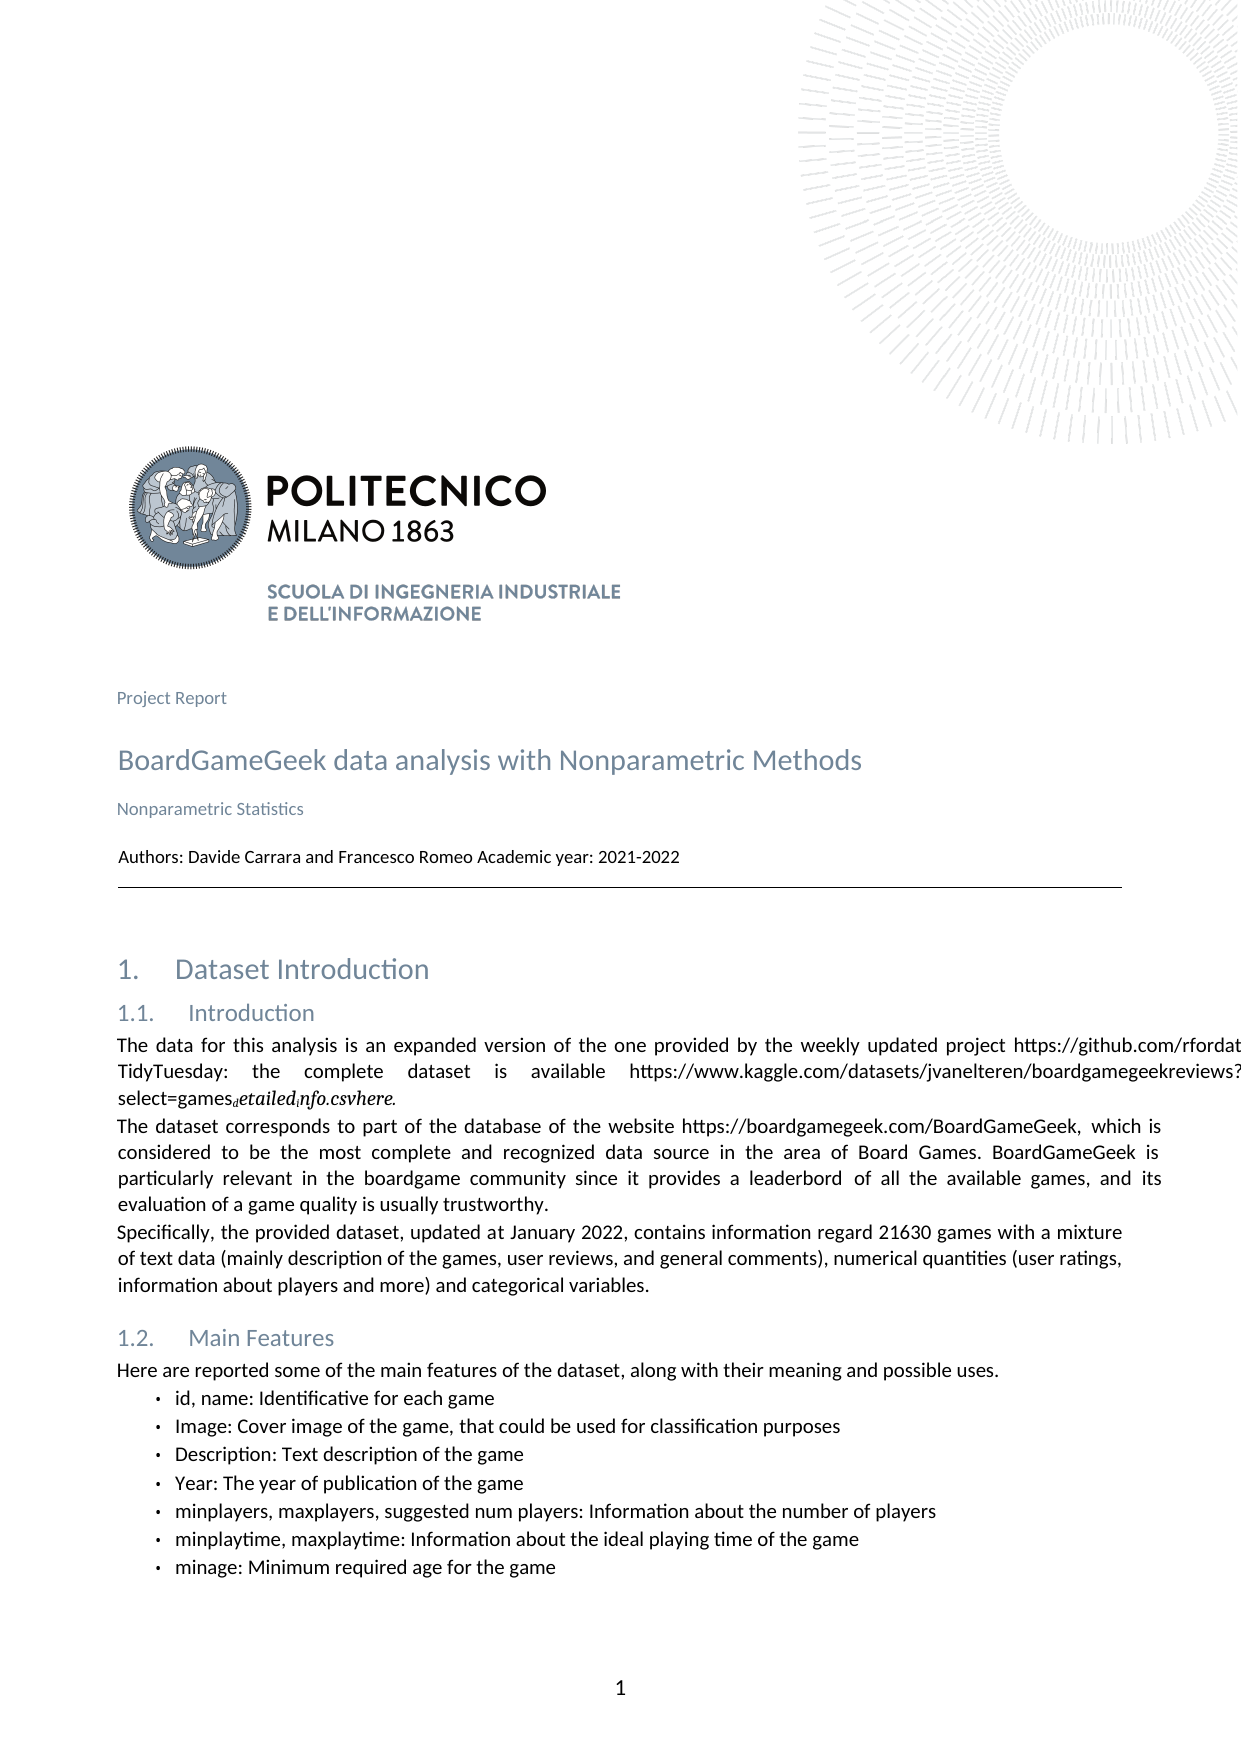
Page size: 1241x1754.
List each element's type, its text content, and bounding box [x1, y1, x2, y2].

list Image: Cover image of the game, that could be used for classification purposes [153, 1413, 1124, 1439]
list Year: The year of publication of the game [153, 1470, 1124, 1495]
text Specifically, the provided dataset, updated at January 2022, contains information regard 21630 games with a mixture of text data (mainly description of the games, user reviews, and general comments), numerical quantities (user ratings, information about players and more) and categorical variables. [117, 1219, 1124, 1297]
list Description: Text description of the game [153, 1442, 1124, 1467]
subtitle BoardGameGeek data analysis with Nonparametric Methods [118, 741, 1240, 778]
picture [128, 446, 621, 621]
subtitle Dataset Introduction [117, 950, 1240, 987]
text Here are reported some of the main features of the dataset, along with their meaning and possible uses. [117, 1357, 1124, 1383]
list minage: Minimum required age for the game [153, 1554, 1124, 1579]
text The data for this analysis is an expanded version of the one provided by the weekly updated project https://github.com/rfordat TidyTuesday: the complete dataset is available https://www.kaggle.com/datasets/jvanelteren/boardgamegeekreviews?select=gamesdetailedinfo.csvhere. [117, 1032, 1240, 1110]
text The dataset corresponds to part of the database of the website https://boardgamegeek.com/BoardGameGeek, which is considered to be the most complete and recognized data source in the area of Board Games. BoardGameGeek is particularly relevant in the boardgame community since it provides a leaderbord of all the available games, and its evaluation of a game quality is usually trustworthy. [117, 1113, 1161, 1217]
text Nonparametric Statistics [117, 797, 1240, 820]
subtitle Introduction [117, 997, 1240, 1028]
list minplaytime, maxplaytime: Information about the ideal playing time of the game [153, 1526, 1124, 1551]
list id, name: Identificative for each game [153, 1385, 1124, 1411]
text Project Report [117, 686, 1240, 709]
list minplayers, maxplayers, suggested num players: Information about the number of players [153, 1498, 1124, 1523]
picture [797, 0, 1238, 444]
text Authors: Davide Carrara and Francesco Romeo Academic year: 2021-2022 [118, 845, 741, 868]
subtitle Main Features [117, 1322, 1240, 1353]
